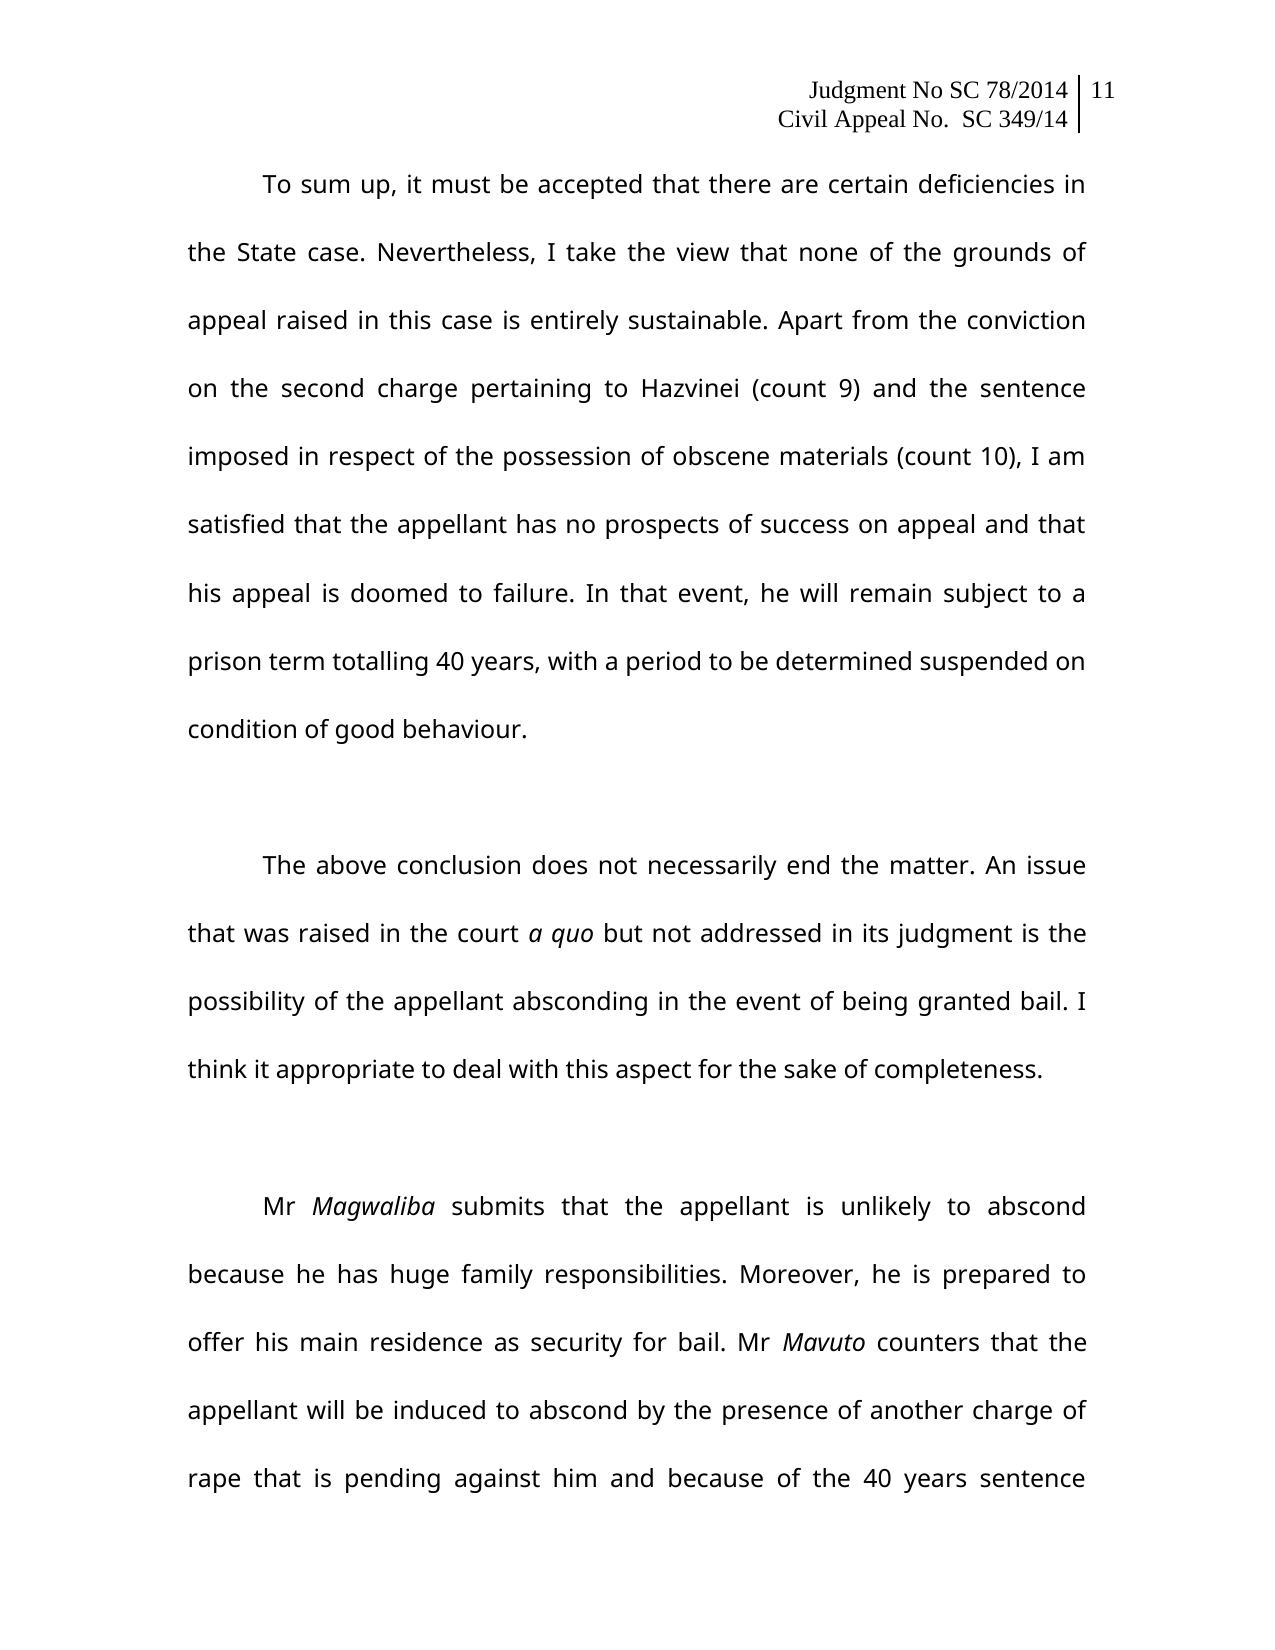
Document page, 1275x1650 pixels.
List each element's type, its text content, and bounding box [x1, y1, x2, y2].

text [187, 1188, 1087, 1495]
text To sum up, it must be accepted that there are certain deficiencies in the State case. Nevertheless, I take the view that none of the grounds of appeal raised in this case is entirely sustainable. Apart from the conviction on the second charge pertaining to Hazvinei (count 9) and the sentence imposed in respect of the possession of obscene materials (count 10), I am satisfied that the appellant has no prospects of success on appeal and that his appeal is doomed to failure. In that event, he will remain subject to a prison term totalling 40 years, with a period to be determined suspended on condition of good behaviour. [187, 167, 1087, 746]
text The above conclusion does not necessarily end the matter. An issue that was raised in the court a quo but not addressed in its judgment is the possibility of the appellant absconding in the event of being granted bail. I think it appropriate to deal with this aspect for the sake of completeness. [187, 848, 1087, 1086]
